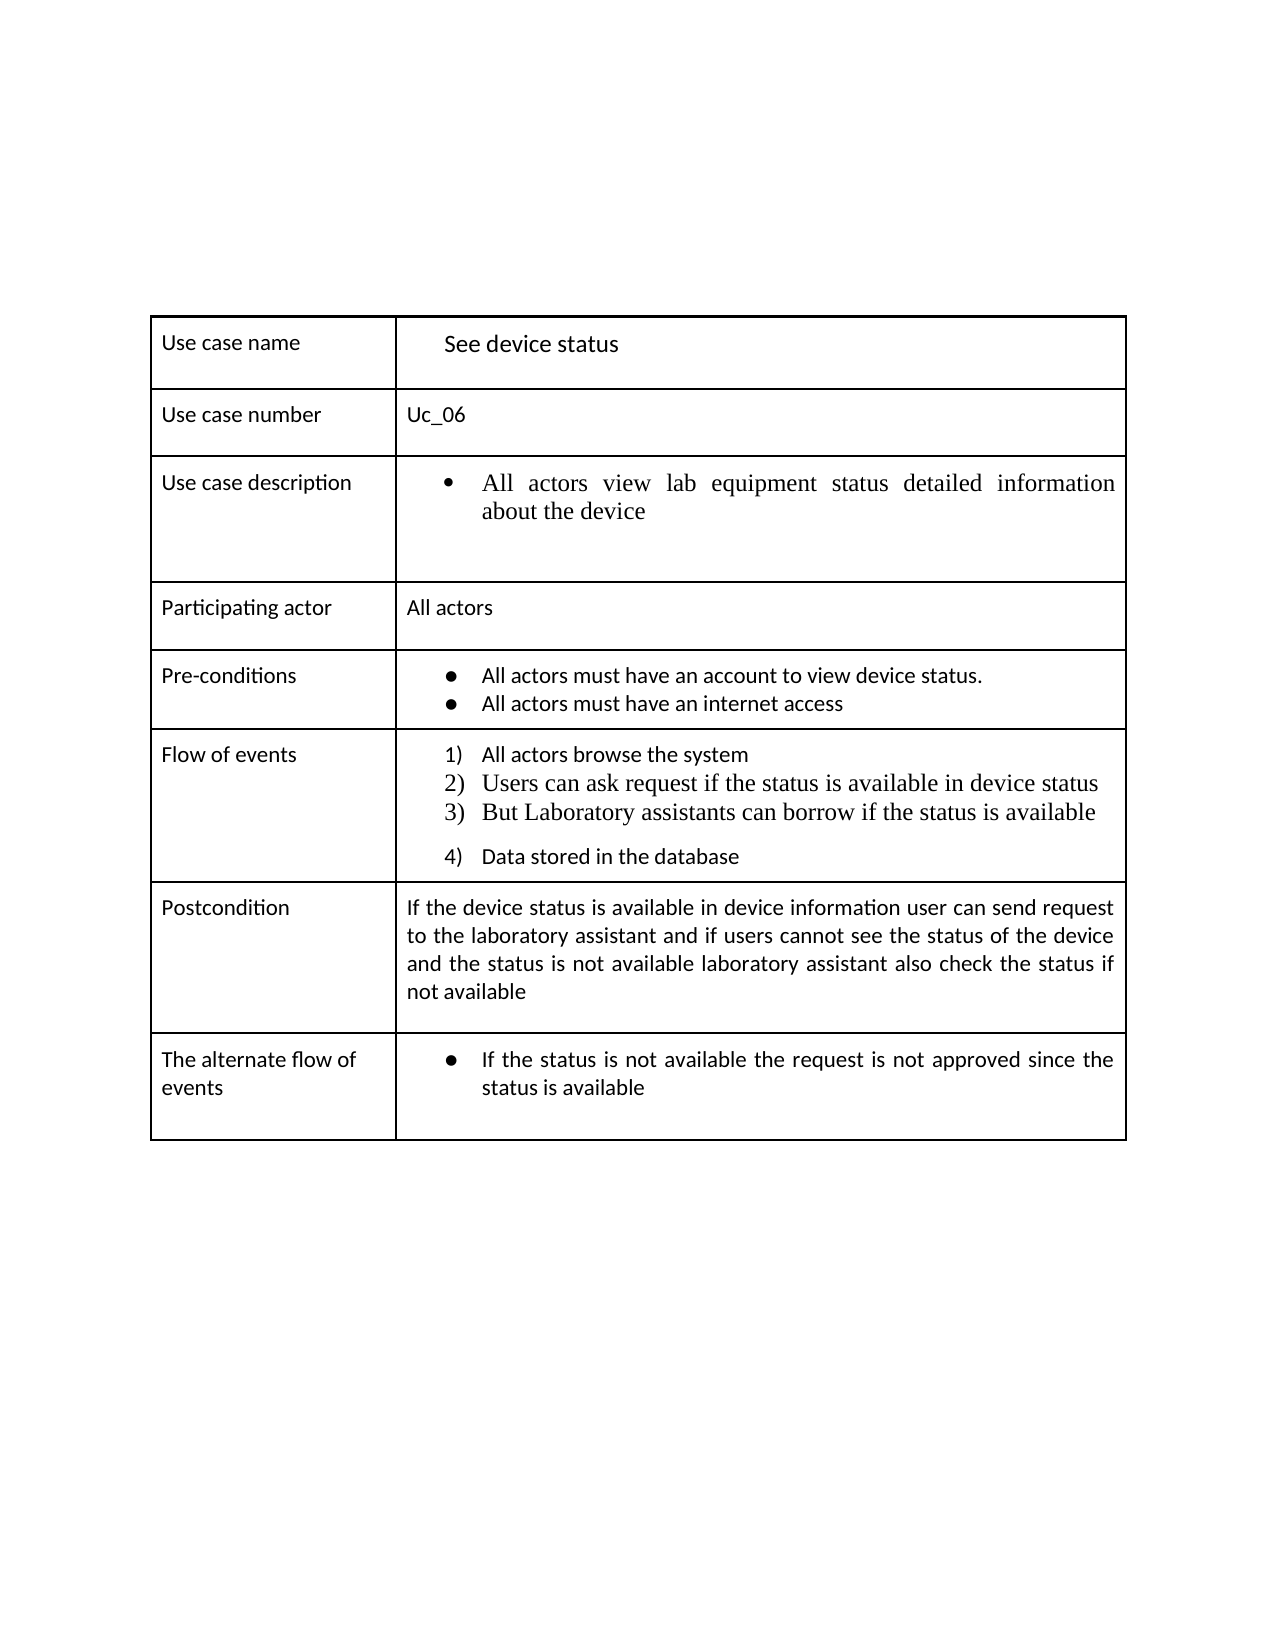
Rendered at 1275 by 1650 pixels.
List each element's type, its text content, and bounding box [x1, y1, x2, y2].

table_cell Uc_06 [397, 390, 1125, 455]
table_cell All actors must have an account to view device status. All actors must have an internet access [397, 651, 1125, 727]
table_cell If the device status is available in device information user can send request to the laboratory assistant and if users cannot see the status of the device and the status is not available laboratory assistant also check the status if not available [397, 883, 1125, 1032]
table_header Use case name [152, 318, 395, 387]
table_cell All actors [397, 583, 1125, 648]
table_cell If the status is not available the request is not approved since the status is available [397, 1034, 1125, 1139]
table_cell Postcondition [152, 883, 395, 1032]
table_cell Use case description [152, 457, 395, 581]
table_cell Use case number [152, 390, 395, 455]
table_cell Participating actor [152, 583, 395, 648]
table_cell All actors view lab equipment status detailed information about the device [397, 457, 1125, 581]
table_cell The alternate flow of events [152, 1034, 395, 1139]
table_cell All actors browse the system Users can ask request if the status is available in device status But Laboratory assistants can borrow if the status is available Data stored in the database [397, 730, 1125, 881]
table_header See device status [397, 318, 1125, 387]
table_cell Pre-conditions [152, 651, 395, 727]
table_cell Flow of events [152, 730, 395, 881]
